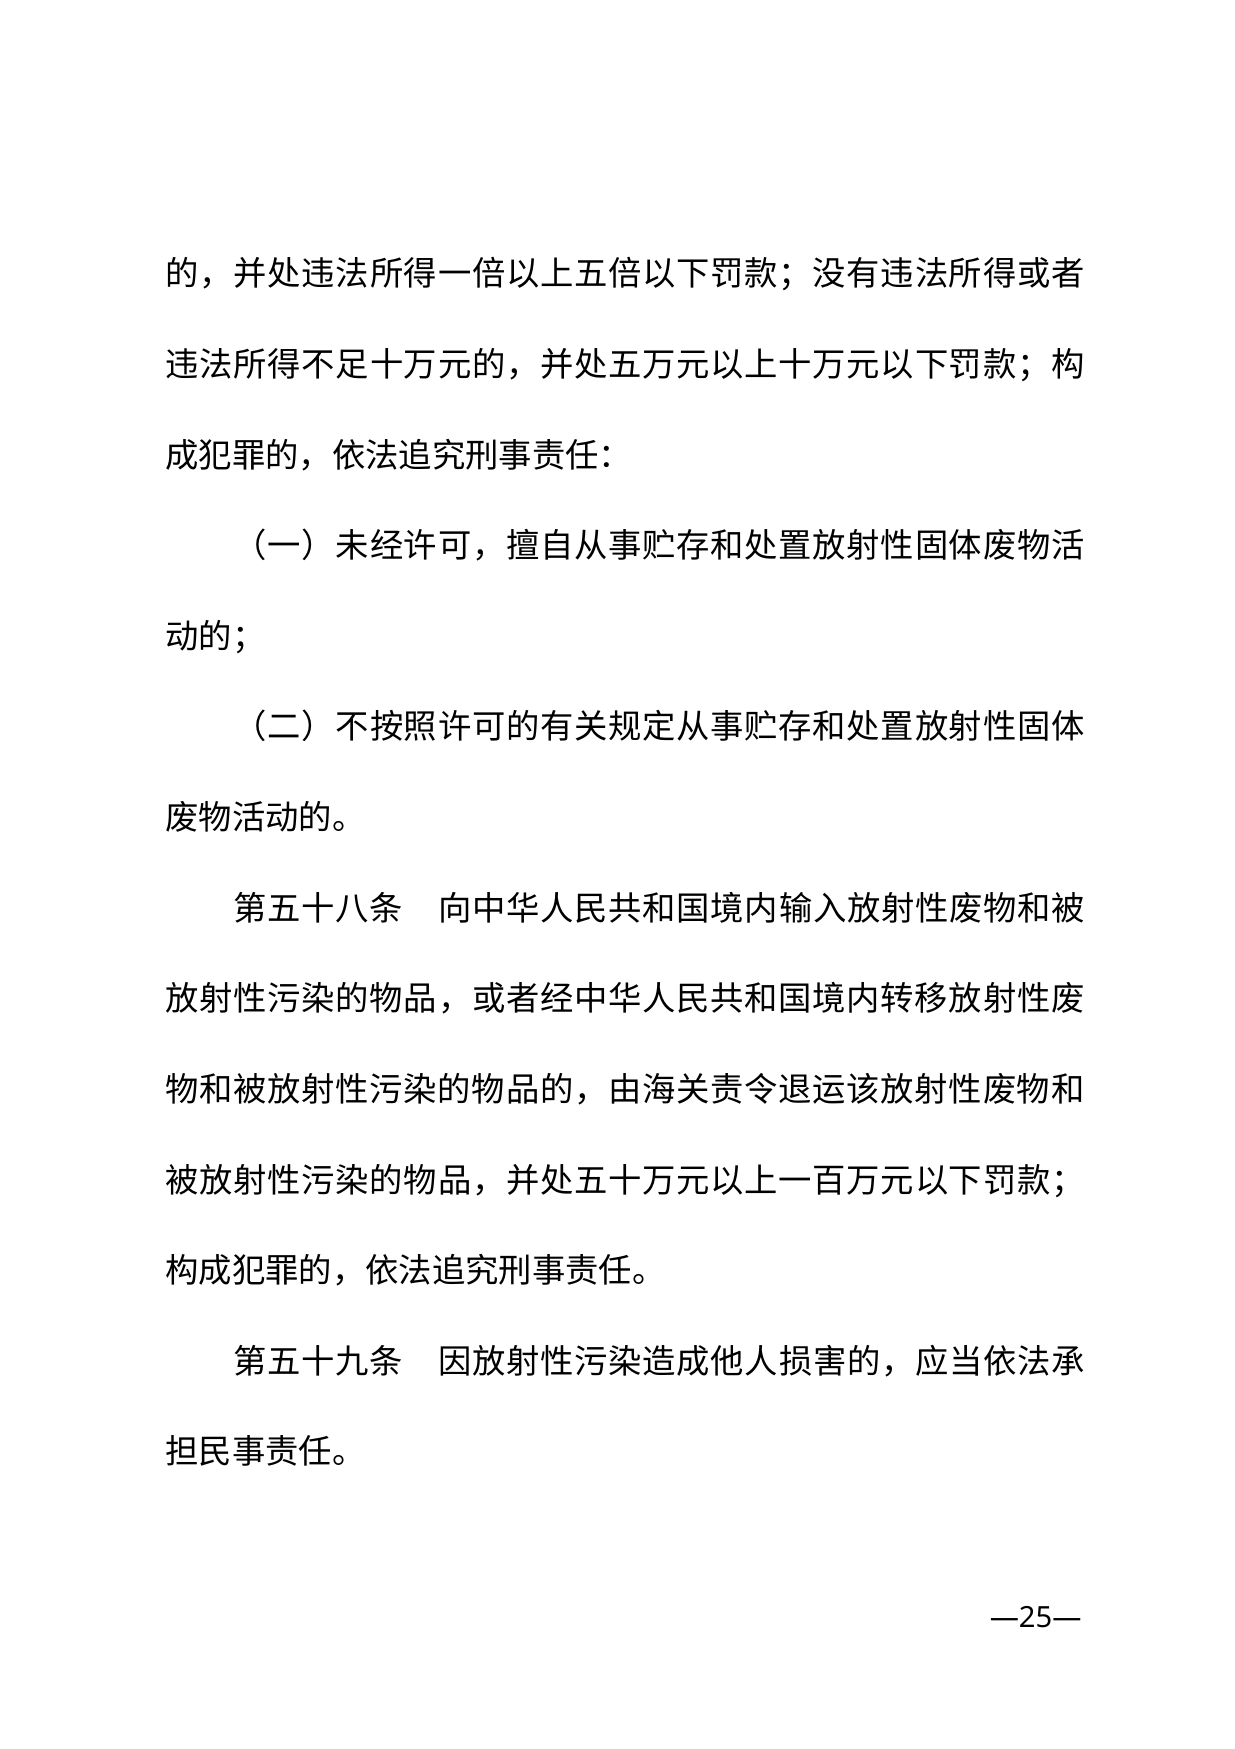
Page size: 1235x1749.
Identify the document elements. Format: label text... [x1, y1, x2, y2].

text 第五十八条 向中华人民共和国境内输入放射性废物和被放射性污染的物品，或者经中华人民共和国境内转移放射性废物和被放射性污染的物品的，由海关责令退运该放射性废物和被放射性污染的物品，并处五十万元以上一百万元以下罚款；构成犯罪的，依法追究刑事责任。 [165, 860, 1087, 1313]
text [165, 226, 1087, 498]
text （一）未经许可，擅自从事贮存和处置放射性固体废物活动的； [165, 498, 1087, 679]
text （二）不按照许可的有关规定从事贮存和处置放射性固体废物活动的。 [165, 679, 1087, 860]
text 第五十九条 因放射性污染造成他人损害的，应当依法承担民事责任。 [165, 1313, 1087, 1495]
